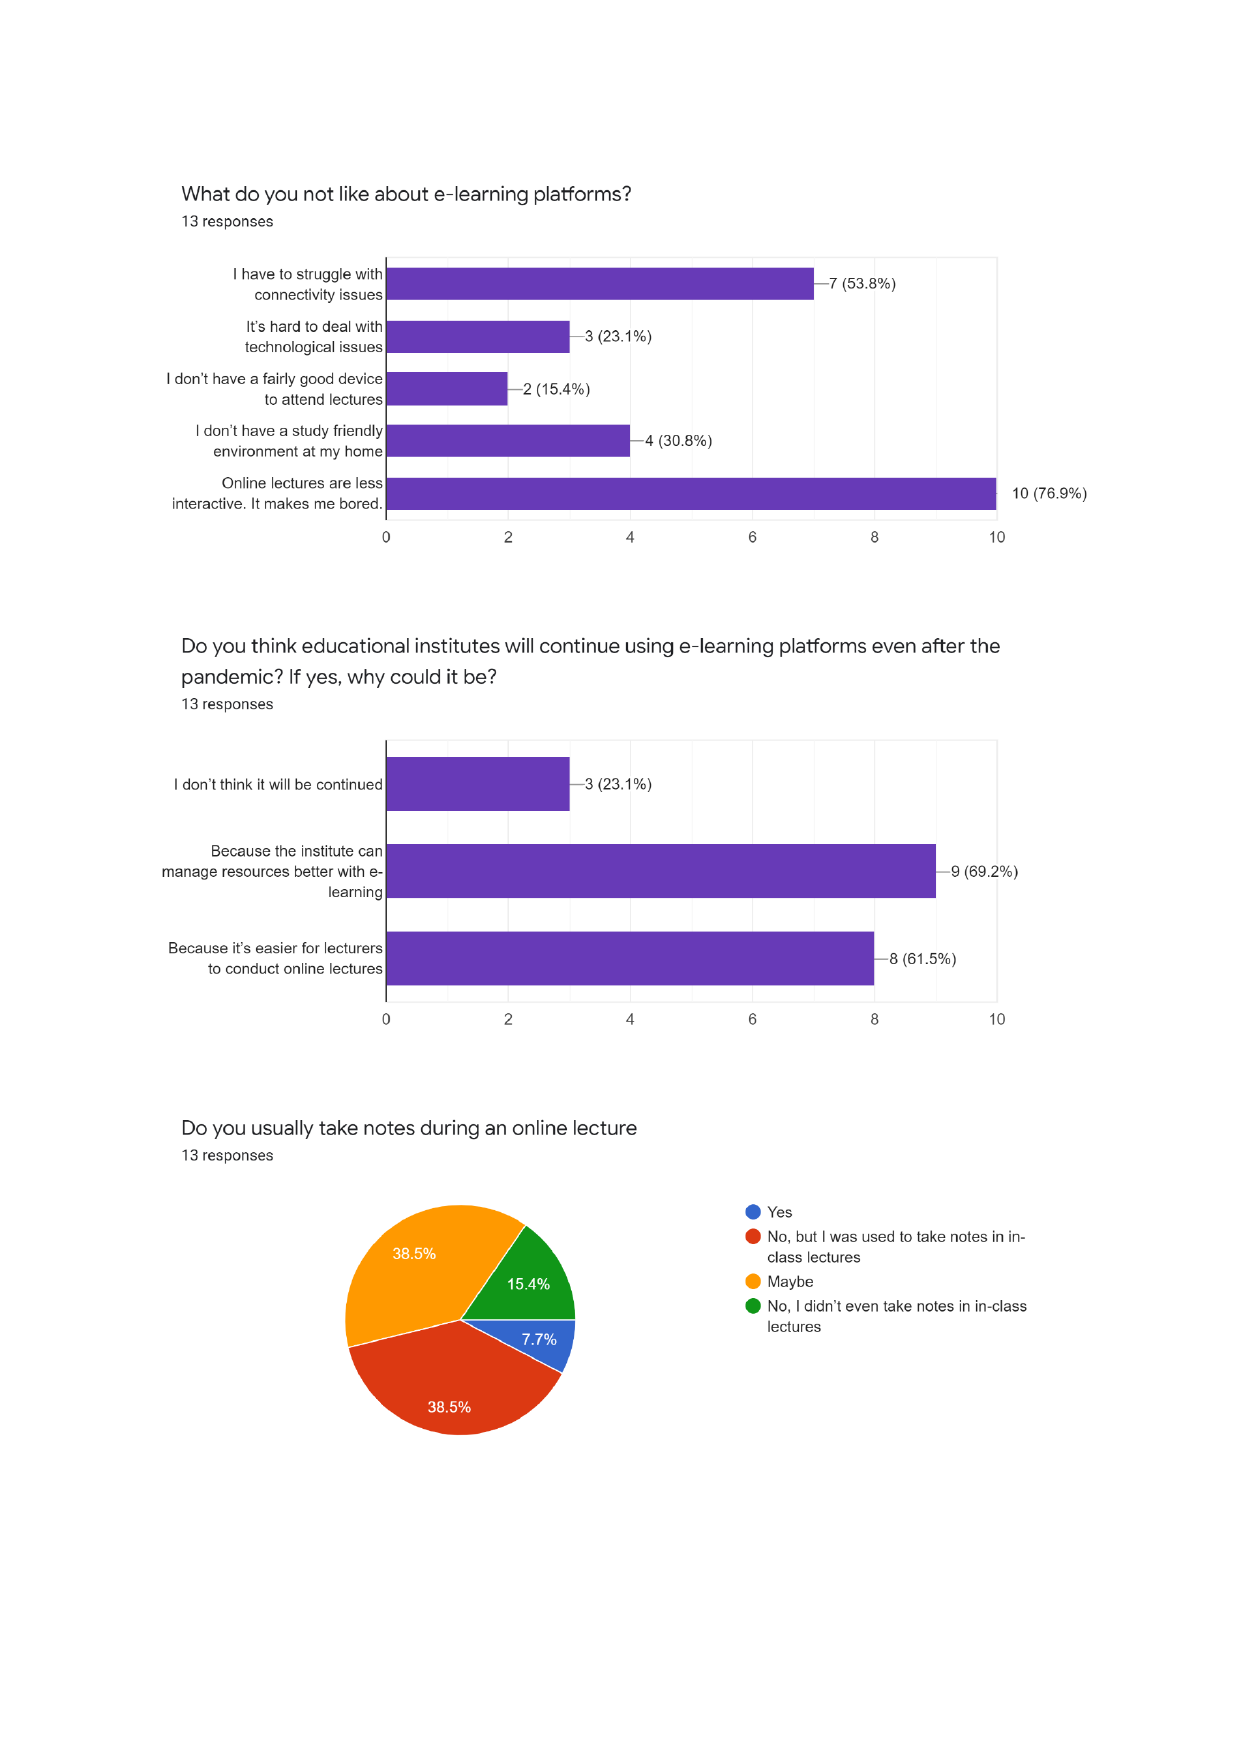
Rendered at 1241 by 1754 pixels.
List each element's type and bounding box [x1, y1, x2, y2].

picture [150, 601, 1091, 1079]
picture [150, 150, 1091, 597]
picture [150, 1083, 1091, 1479]
